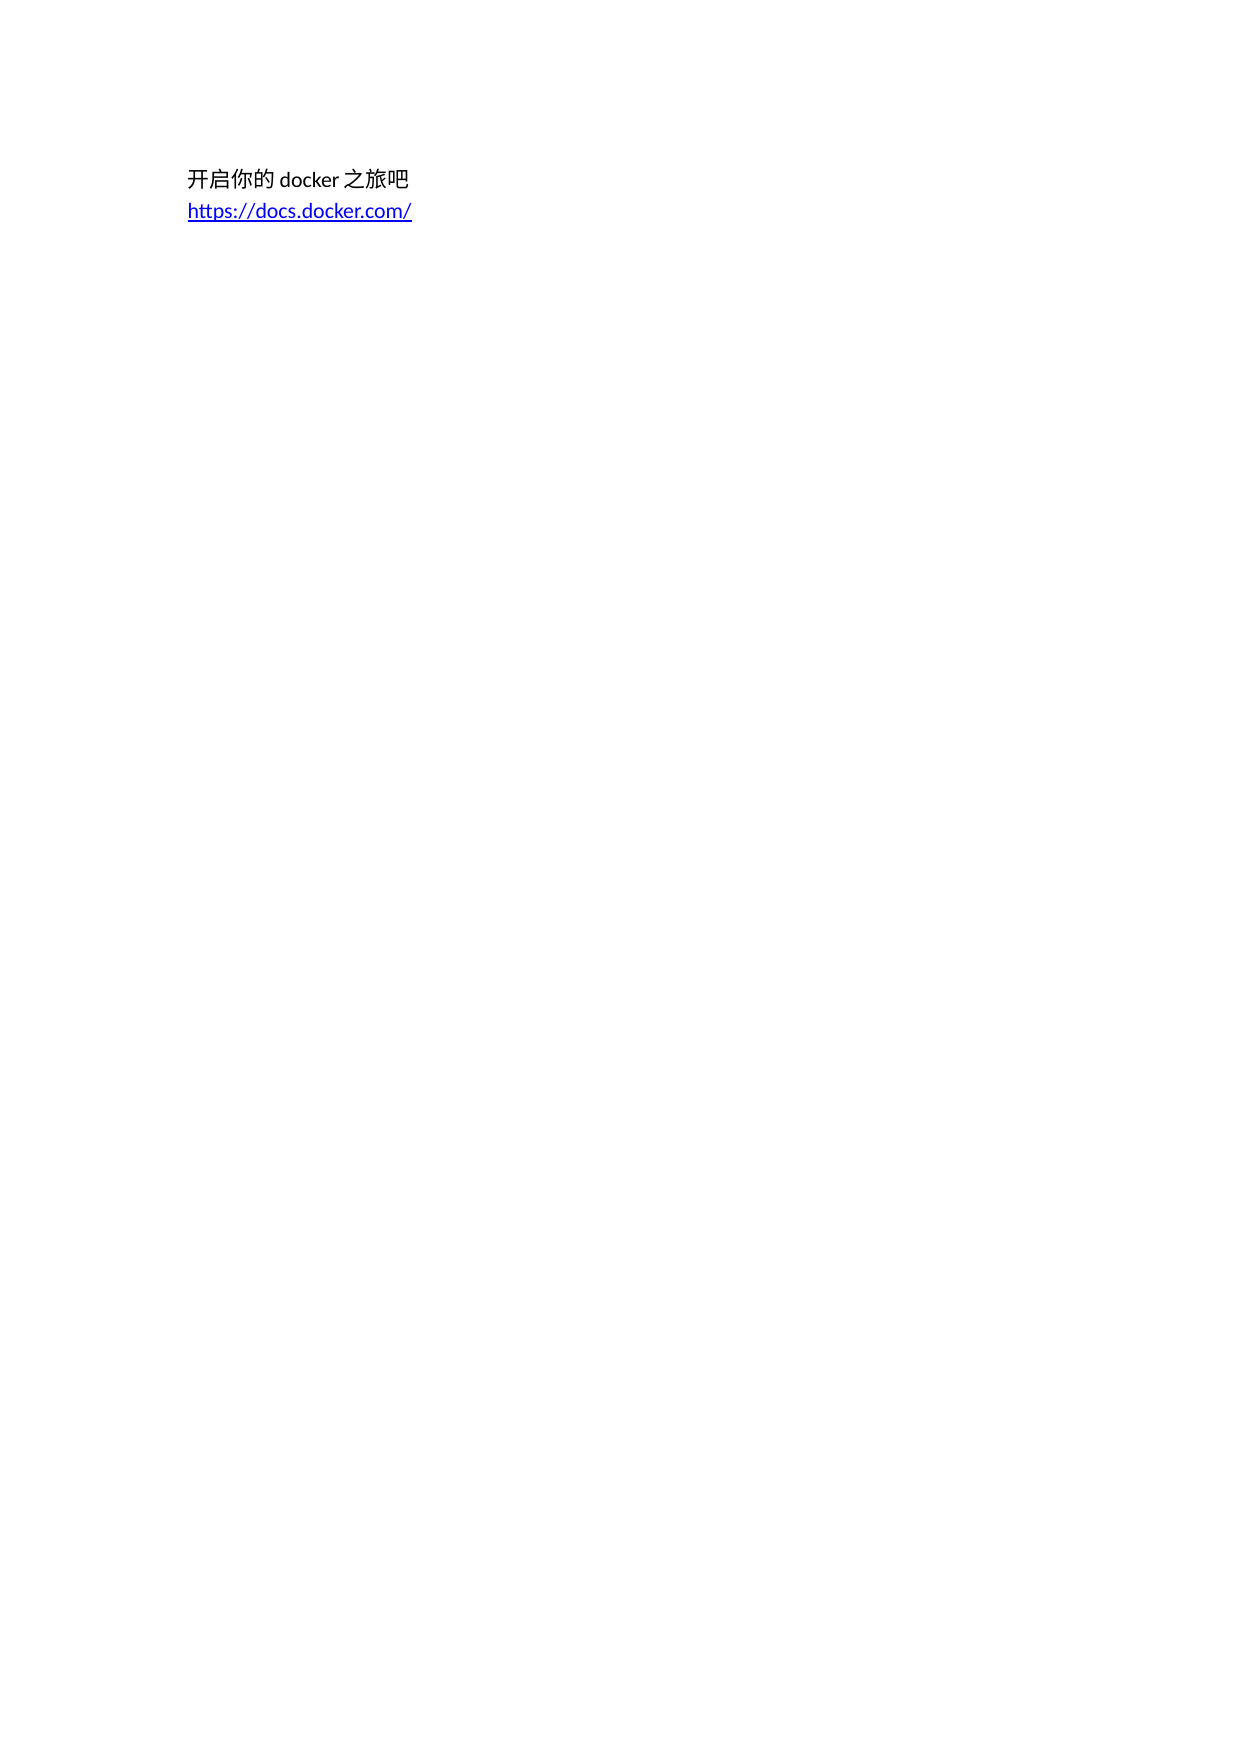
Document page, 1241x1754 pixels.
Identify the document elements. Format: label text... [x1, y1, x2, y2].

text 开启你的docker之旅吧 [187, 162, 1053, 194]
text https://docs.docker.com/ [187, 194, 1053, 227]
